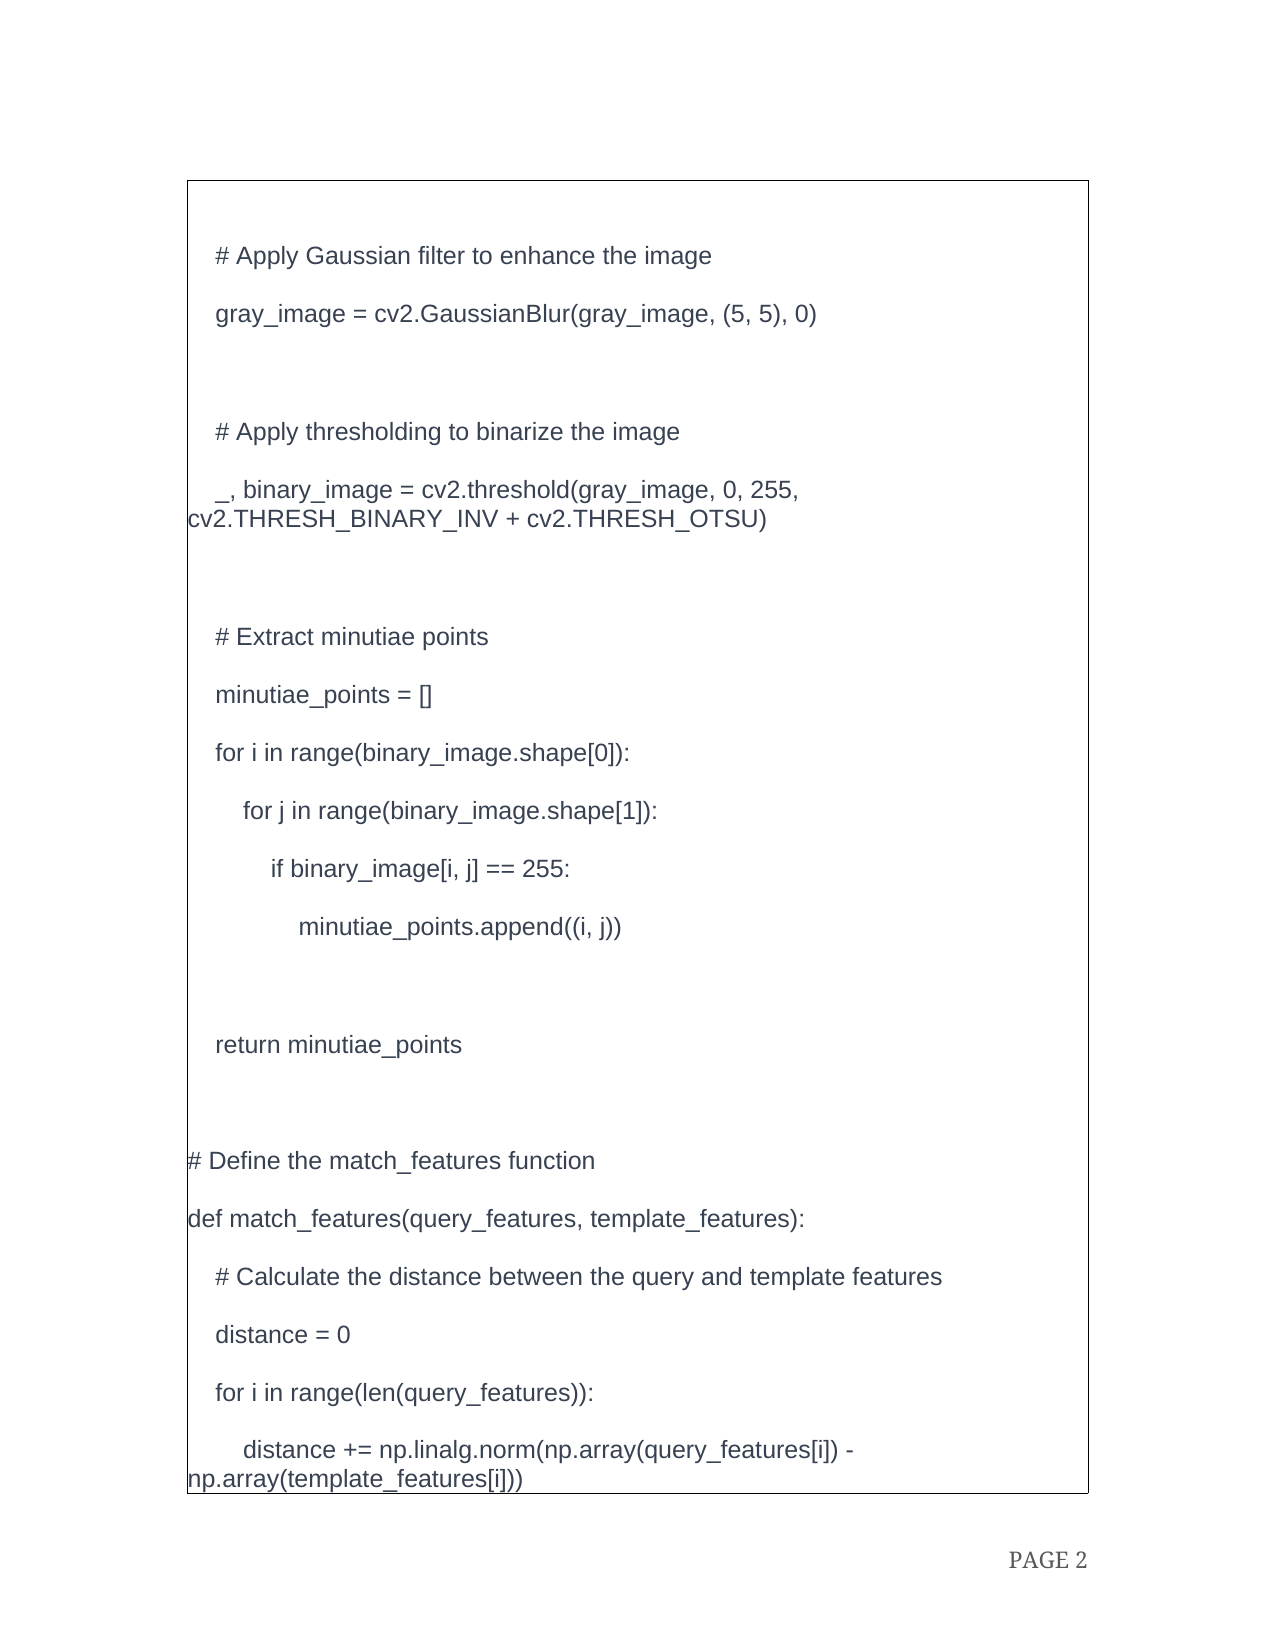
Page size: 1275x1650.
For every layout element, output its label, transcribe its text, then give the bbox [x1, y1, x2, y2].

text distance = 0 [188, 1319, 1088, 1348]
text # Calculate the distance between the query and template features [188, 1261, 1088, 1291]
text # Apply Gaussian filter to enhance the image [188, 240, 1088, 270]
text _, binary_image = cv2.threshold(gray_image, 0, 255, cv2.THRESH_BINARY_INV + cv2.THRESH_OTSU) [188, 474, 1088, 533]
text # Define the match_features function [188, 1145, 1088, 1175]
text return minutiae_points [188, 1029, 1088, 1059]
text for i in range(binary_image.shape[0]): [188, 737, 1088, 767]
text # Extract minutiae points [188, 622, 1088, 651]
text distance += np.linalg.norm(np.array(query_features[i]) - np.array(template_features[i])) [188, 1435, 1088, 1493]
text # Apply thresholding to binarize the image [188, 417, 1088, 446]
text gray_image = cv2.GaussianBlur(gray_image, (5, 5), 0) [188, 298, 1088, 328]
text for i in range(len(query_features)): [188, 1377, 1088, 1406]
text minutiae_points = [] [188, 679, 1088, 709]
text minutiae_points.append((i, j)) [188, 911, 1088, 941]
text if binary_image[i, j] == 255: [188, 853, 1088, 883]
text def match_features(query_features, template_features): [188, 1203, 1088, 1233]
text for j in range(binary_image.shape[1]): [188, 795, 1088, 825]
